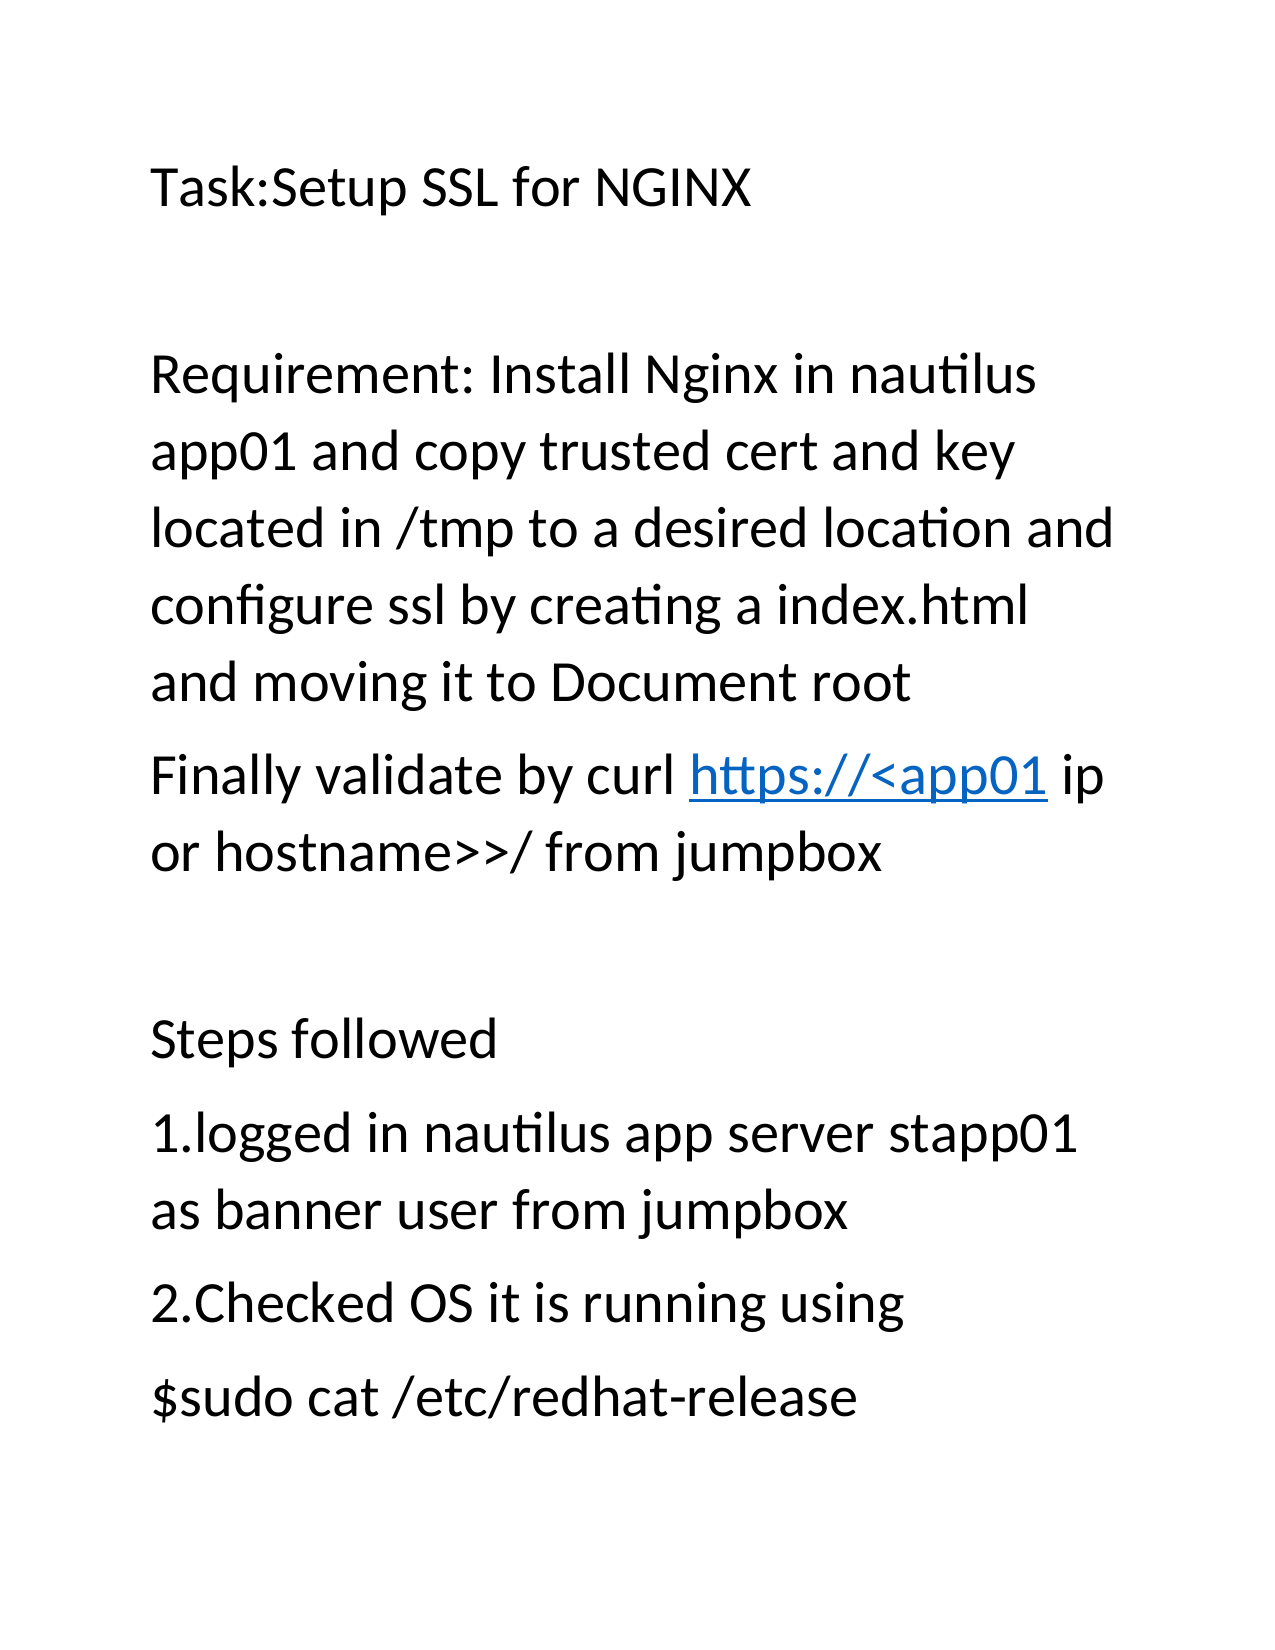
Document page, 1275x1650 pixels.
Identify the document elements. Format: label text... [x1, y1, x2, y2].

text Steps followed [150, 1002, 1125, 1073]
text $sudo cat /etc/redhat-release [150, 1359, 1125, 1431]
text Requirement: Install Nginx in nautilus app01 and copy trusted cert and key located in /tmp to a desired location and configure ssl by creating a index.html and moving it to Document root [150, 337, 1125, 716]
text 2.Checked OS it is running using [150, 1266, 1125, 1337]
text Task:Setup SSL for NGINX [150, 150, 1125, 221]
text 1.logged in nautilus app server stapp01 as banner user from jumpbox [150, 1096, 1125, 1244]
text Finally validate by curl https://<app01 ip or hostname>>/ from jumpbox [150, 738, 1125, 886]
